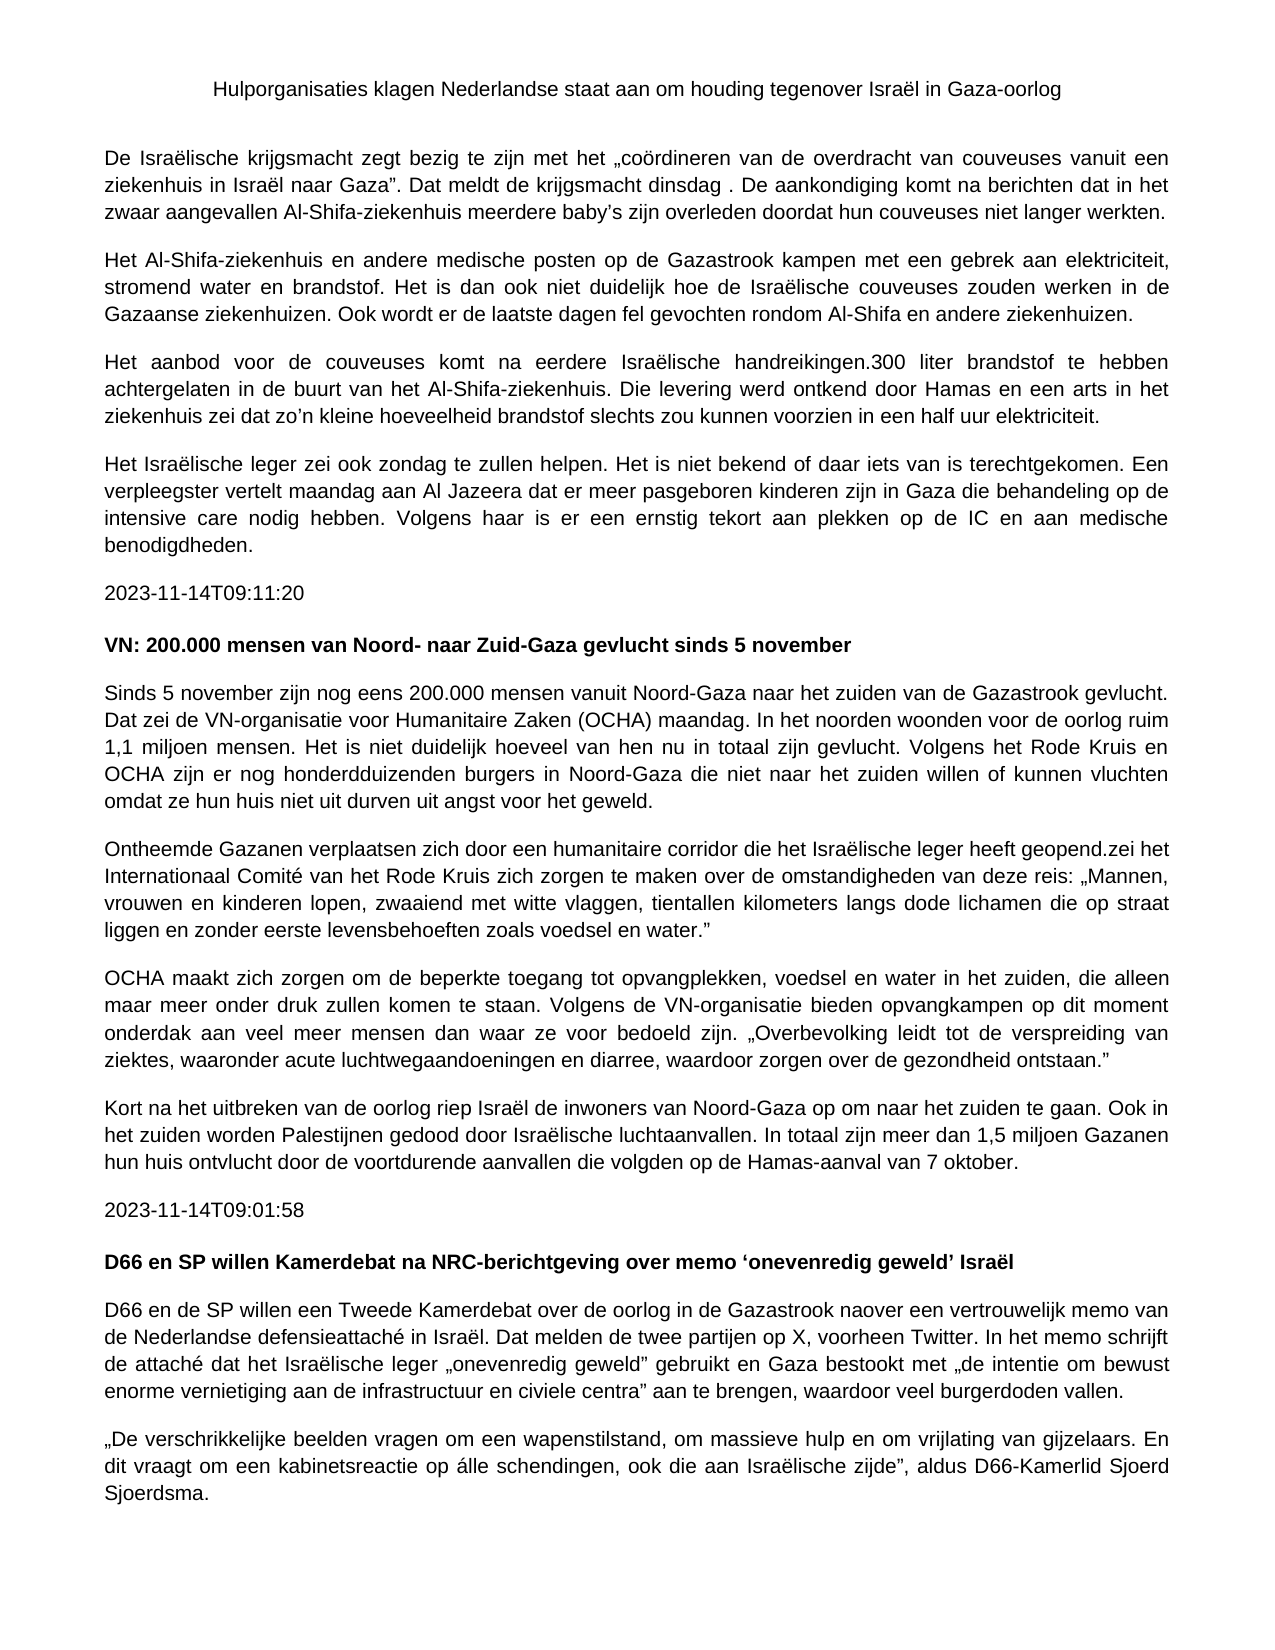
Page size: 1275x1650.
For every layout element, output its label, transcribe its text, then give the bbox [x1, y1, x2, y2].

text Het aanbod voor de couveuses komt na eerdere Israëlische handreikingen.300 liter brandstof te hebben achtergelaten in de buurt van het Al-Shifa-ziekenhuis. Die levering werd ontkend door Hamas en een arts in het ziekenhuis zei dat zo’n kleine hoeveelheid brandstof slechts zou kunnen voorzien in een half uur elektriciteit. [104, 346, 1171, 428]
text Kort na het uitbreken van de oorlog riep Israël de inwoners van Noord-Gaza op om naar het zuiden te gaan. Ook in het zuiden worden Palestijnen gedood door Israëlische luchtaanvallen. In totaal zijn meer dan 1,5 miljoen Gazanen hun huis ontvlucht door de voortdurende aanvallen die volgden op de Hamas-aanval van 7 oktober. [104, 1092, 1171, 1173]
text Sinds 5 november zijn nog eens 200.000 mensen vanuit Noord-Gaza naar het zuiden van de Gazastrook gevlucht. Dat zei de VN-organisatie voor Humanitaire Zaken (OCHA) maandag. In het noorden woonden voor de oorlog ruim 1,1 miljoen mensen. Het is niet duidelijk hoeveel van hen nu in totaal zijn gevlucht. Volgens het Rode Kruis en OCHA zijn er nog honderdduizenden burgers in Noord-Gaza die niet naar het zuiden willen of kunnen vluchten omdat ze hun huis niet uit durven uit angst voor het geweld. [104, 678, 1171, 813]
text D66 en de SP willen een Tweede Kamerdebat over de oorlog in de Gazastrook naover een vertrouwelijk memo van de Nederlandse defensieattaché in Israël. Dat melden de twee partijen op X, voorheen Twitter. In het memo schrijft de attaché dat het Israëlische leger „onevenredig geweld” gebruikt en Gaza bestookt met „de intentie om bewust enorme vernietiging aan de infrastructuur en civiele centra” aan te brengen, waardoor veel burgerdoden vallen. [104, 1294, 1171, 1403]
text Het Israëlische leger zei ook zondag te zullen helpen. Het is niet bekend of daar iets van is terechtgekomen. Een verpleegster vertelt maandag aan Al Jazeera dat er meer pasgeboren kinderen zijn in Gaza die behandeling op de intensive care nodig hebben. Volgens haar is er een ernstig tekort aan plekken op de IC en aan medische benodigdheden. [104, 448, 1171, 557]
text „De verschrikkelijke beelden vragen om een wapenstilstand, om massieve hulp en om vrijlating van gijzelaars. En dit vraagt om een kabinetsreactie op álle schendingen, ook die aan Israëlische zijde”, aldus D66-Kamerlid Sjoerd Sjoerdsma. [104, 1423, 1171, 1505]
text 2023-11-14T09:11:20 [104, 578, 1171, 605]
text Ontheemde Gazanen verplaatsen zich door een humanitaire corridor die het Israëlische leger heeft geopend.zei het Internationaal Comité van het Rode Kruis zich zorgen te maken over de omstandigheden van deze reis: „Mannen, vrouwen en kinderen lopen, zwaaiend met witte vlaggen, tientallen kilometers langs dode lichamen die op straat liggen en zonder eerste levensbehoeften zoals voedsel en water.” [104, 834, 1171, 942]
text 2023-11-14T09:01:58 [104, 1194, 1171, 1221]
text VN: 200.000 mensen van Noord- naar Zuid-Gaza gevlucht sinds 5 november [104, 630, 1171, 657]
text De Israëlische krijgsmacht zegt bezig te zijn met het „coördineren van de overdracht van couveuses vanuit een ziekenhuis in Israël naar Gaza”. Dat meldt de krijgsmacht dinsdag . De aankondiging komt na berichten dat in het zwaar aangevallen Al-Shifa-ziekenhuis meerdere baby’s zijn overleden doordat hun couveuses niet langer werkten. [104, 142, 1171, 223]
text Het Al-Shifa-ziekenhuis en andere medische posten op de Gazastrook kampen met een gebrek aan elektriciteit, stromend water en brandstof. Het is dan ook niet duidelijk hoe de Israëlische couveuses zouden werken in de Gazaanse ziekenhuizen. Ook wordt er de laatste dagen fel gevochten rondom Al-Shifa en andere ziekenhuizen. [104, 244, 1171, 326]
text OCHA maakt zich zorgen om de beperkte toegang tot opvangplekken, voedsel en water in het zuiden, die alleen maar meer onder druk zullen komen te staan. Volgens de VN-organisatie bieden opvangkampen op dit moment onderdak aan veel meer mensen dan waar ze voor bedoeld zijn. „Overbevolking leidt tot de verspreiding van ziektes, waaronder acute luchtwegaandoeningen en diarree, waardoor zorgen over de gezondheid ontstaan.” [104, 963, 1171, 1071]
text D66 en SP willen Kamerdebat na NRC-berichtgeving over memo ‘onevenredig geweld’ Israël [104, 1246, 1171, 1273]
